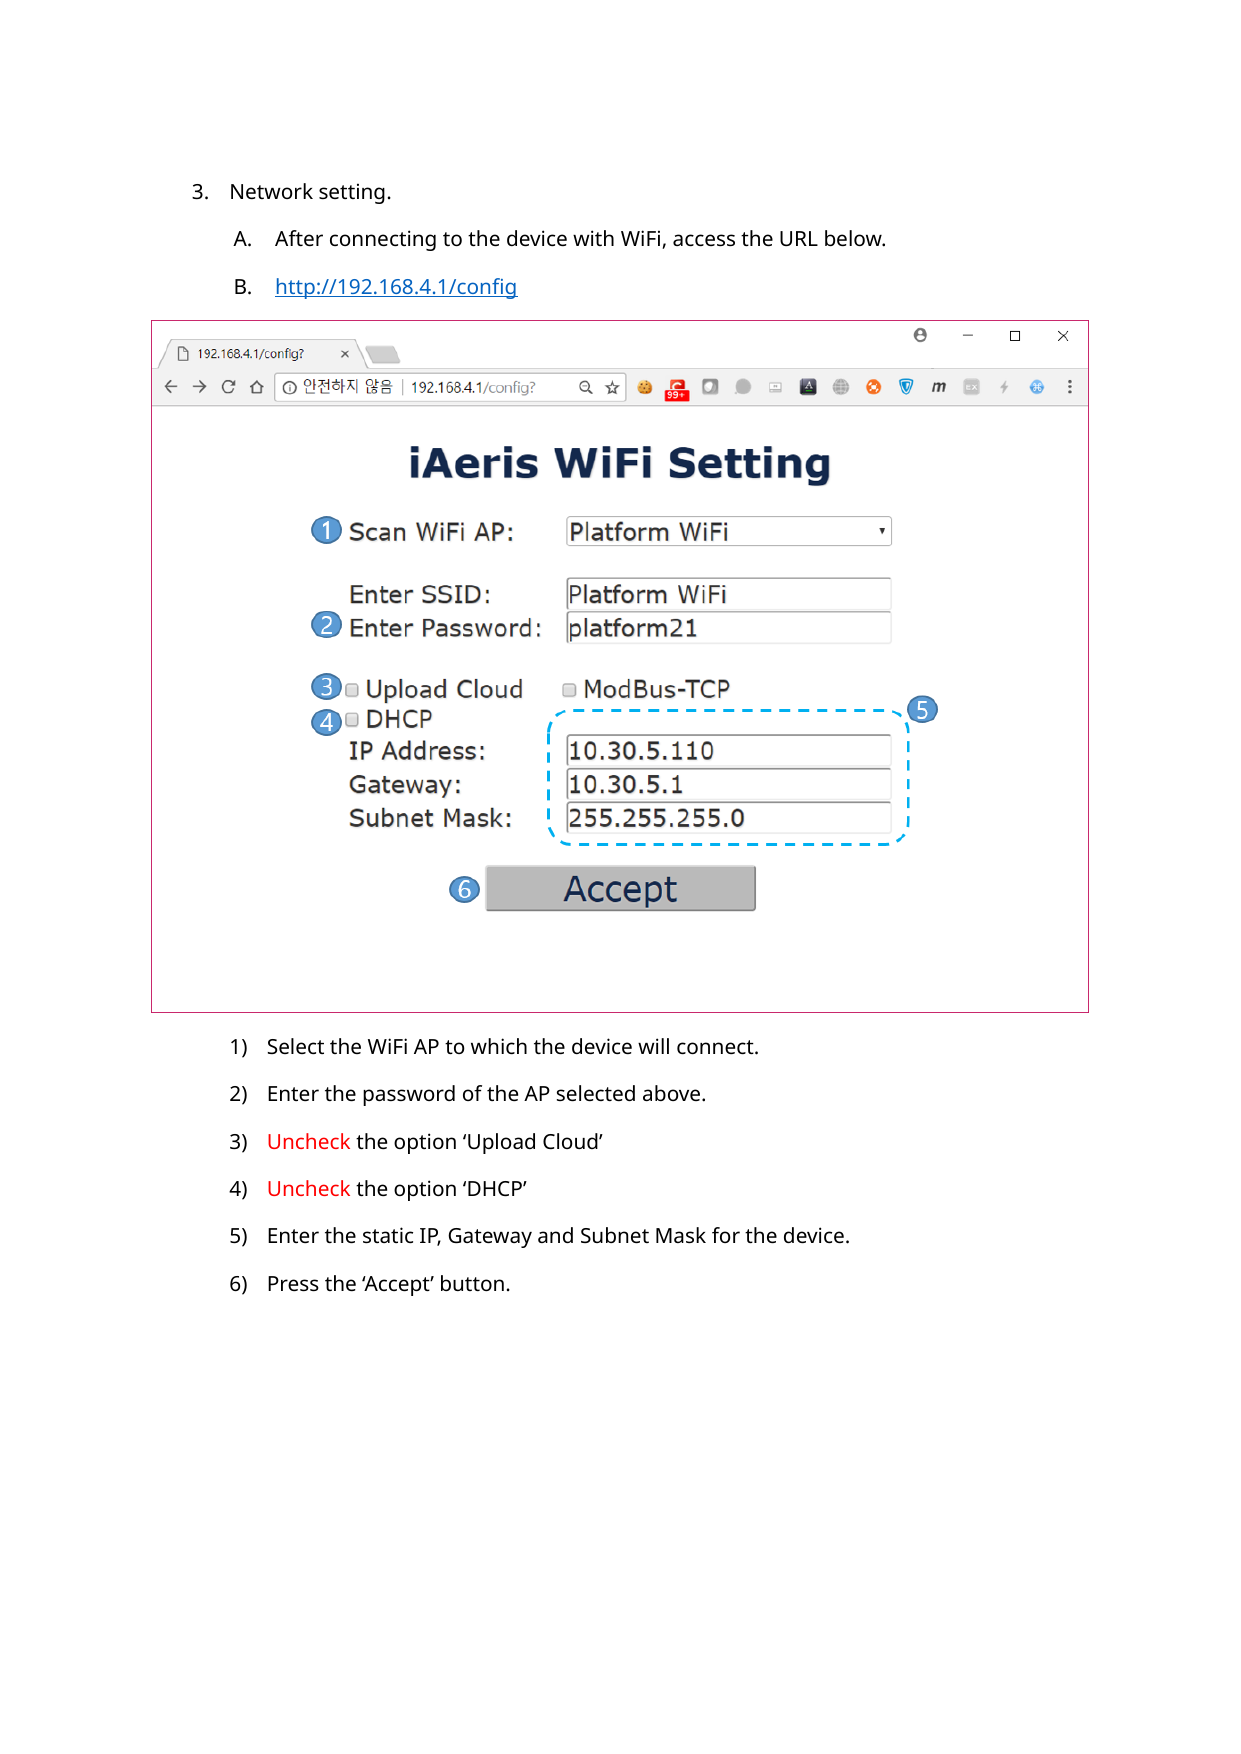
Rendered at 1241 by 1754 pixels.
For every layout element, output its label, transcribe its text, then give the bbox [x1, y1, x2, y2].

list Select the WiFi AP to which the device will connect. [229, 1032, 1090, 1061]
list Network setting. [192, 177, 1090, 206]
list Enter the static IP, Gateway and Subnet Mask for the device. [229, 1221, 1090, 1250]
list Enter the password of the AP selected above. [229, 1079, 1090, 1108]
list Uncheck the option ‘DHCP’ [229, 1174, 1090, 1202]
list Uncheck the option ‘Upload Cloud’ [229, 1127, 1090, 1155]
list After connecting to the device with WiFi, access the URL below. [233, 224, 1090, 253]
picture [150, 319, 1091, 1014]
list Press the ‘Accept’ button. [229, 1269, 1090, 1297]
list http://192.168.4.1/config [233, 272, 1090, 300]
